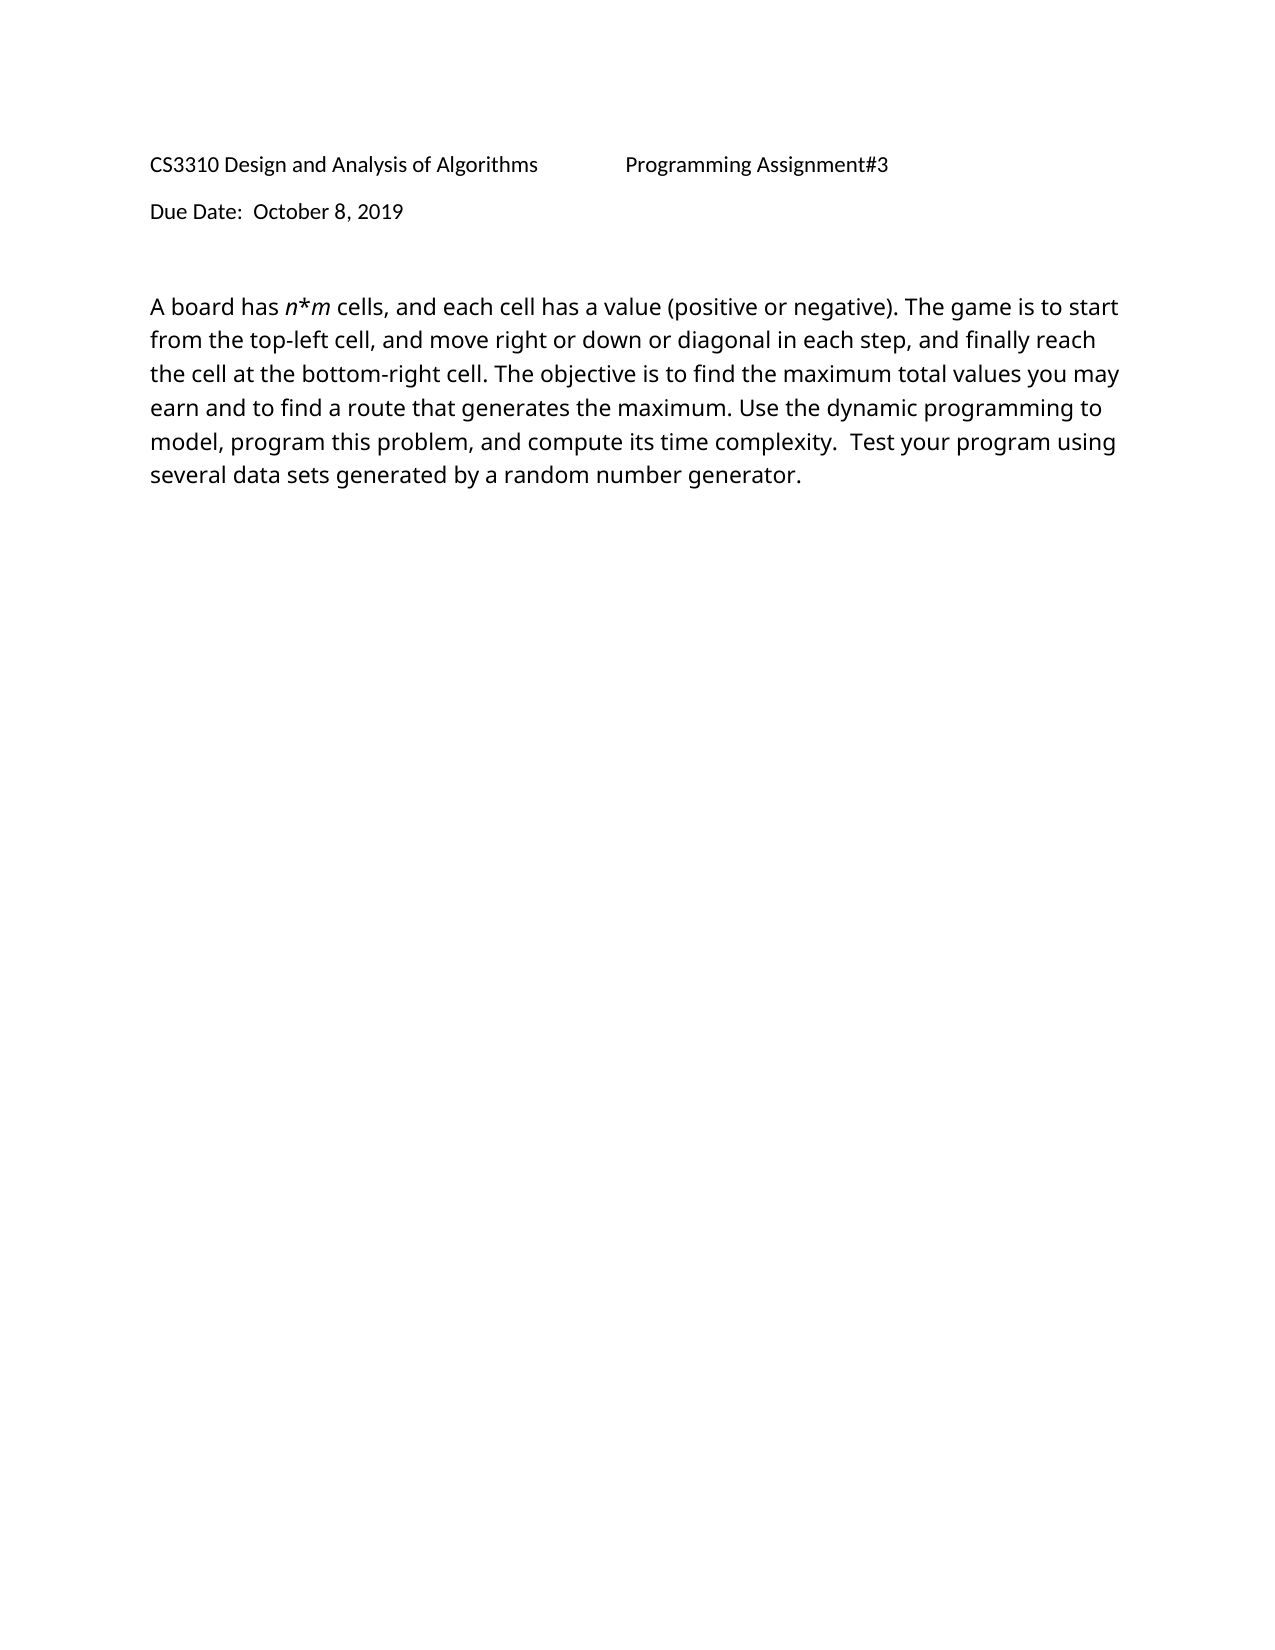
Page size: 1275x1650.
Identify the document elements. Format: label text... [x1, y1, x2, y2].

text CS3310 Design and Analysis of Algorithms Programming Assignment#3 [150, 150, 1125, 178]
text A board has n*m cells, and each cell has a value (positive or negative). The game is to start from the top-left cell, and move right or down or diagonal in each step, and finally reach the cell at the bottom-right cell. The objective is to find the maximum total values you may earn and to find a route that generates the maximum. Use the dynamic programming to model, program this problem, and compute its time complexity. Test your program using several data sets generated by a random number generator. [150, 291, 1125, 491]
text Due Date: October 8, 2019 [150, 197, 1125, 225]
